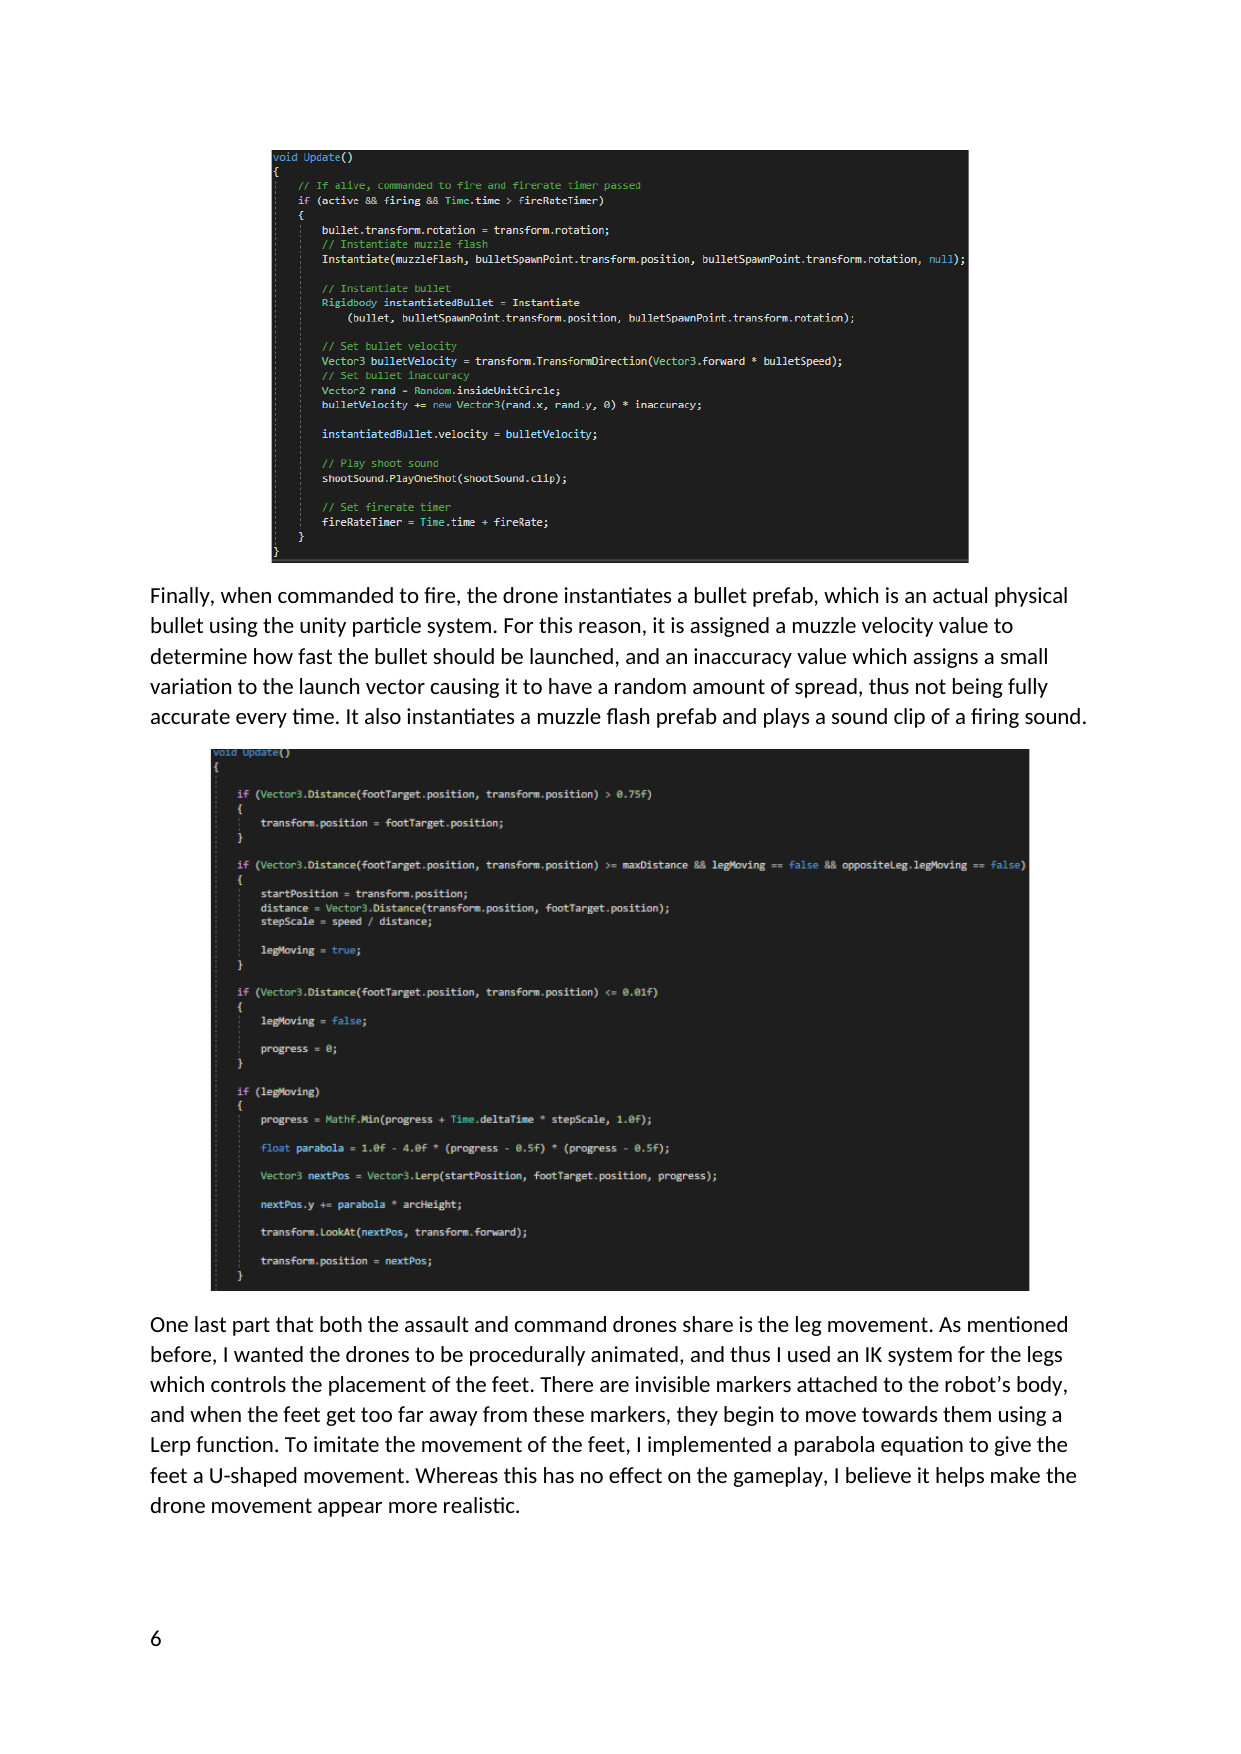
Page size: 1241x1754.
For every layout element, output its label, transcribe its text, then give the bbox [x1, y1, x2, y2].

text One last part that both the assault and command drones share is the leg movement. As mentioned before, I wanted the drones to be procedurally animated, and thus I used an IK system for the legs which controls the placement of the feet. There are invisible markers attached to the robot’s body, and when the feet get too far away from these markers, they begin to move towards them using a Lerp function. To imitate the movement of the feet, I implemented a parabola equation to give the feet a U-shaped movement. Whereas this has no effect on the gameplay, I believe it helps make the drone movement appear more realistic. [150, 1310, 1090, 1519]
text Finally, when commanded to fire, the drone instantiates a bullet prefab, which is an actual physical bullet using the unity particle system. For this reason, it is assigned a muzzle velocity value to determine how fast the bullet should be launched, and an inaccuracy value which assigns a small variation to the launch vector causing it to have a random amount of spread, thus not being fully accurate every time. It also instantiates a muzzle flash prefab and plays a sound clip of a firing sound. [150, 581, 1090, 730]
picture [271, 150, 969, 563]
picture [210, 749, 1030, 1291]
